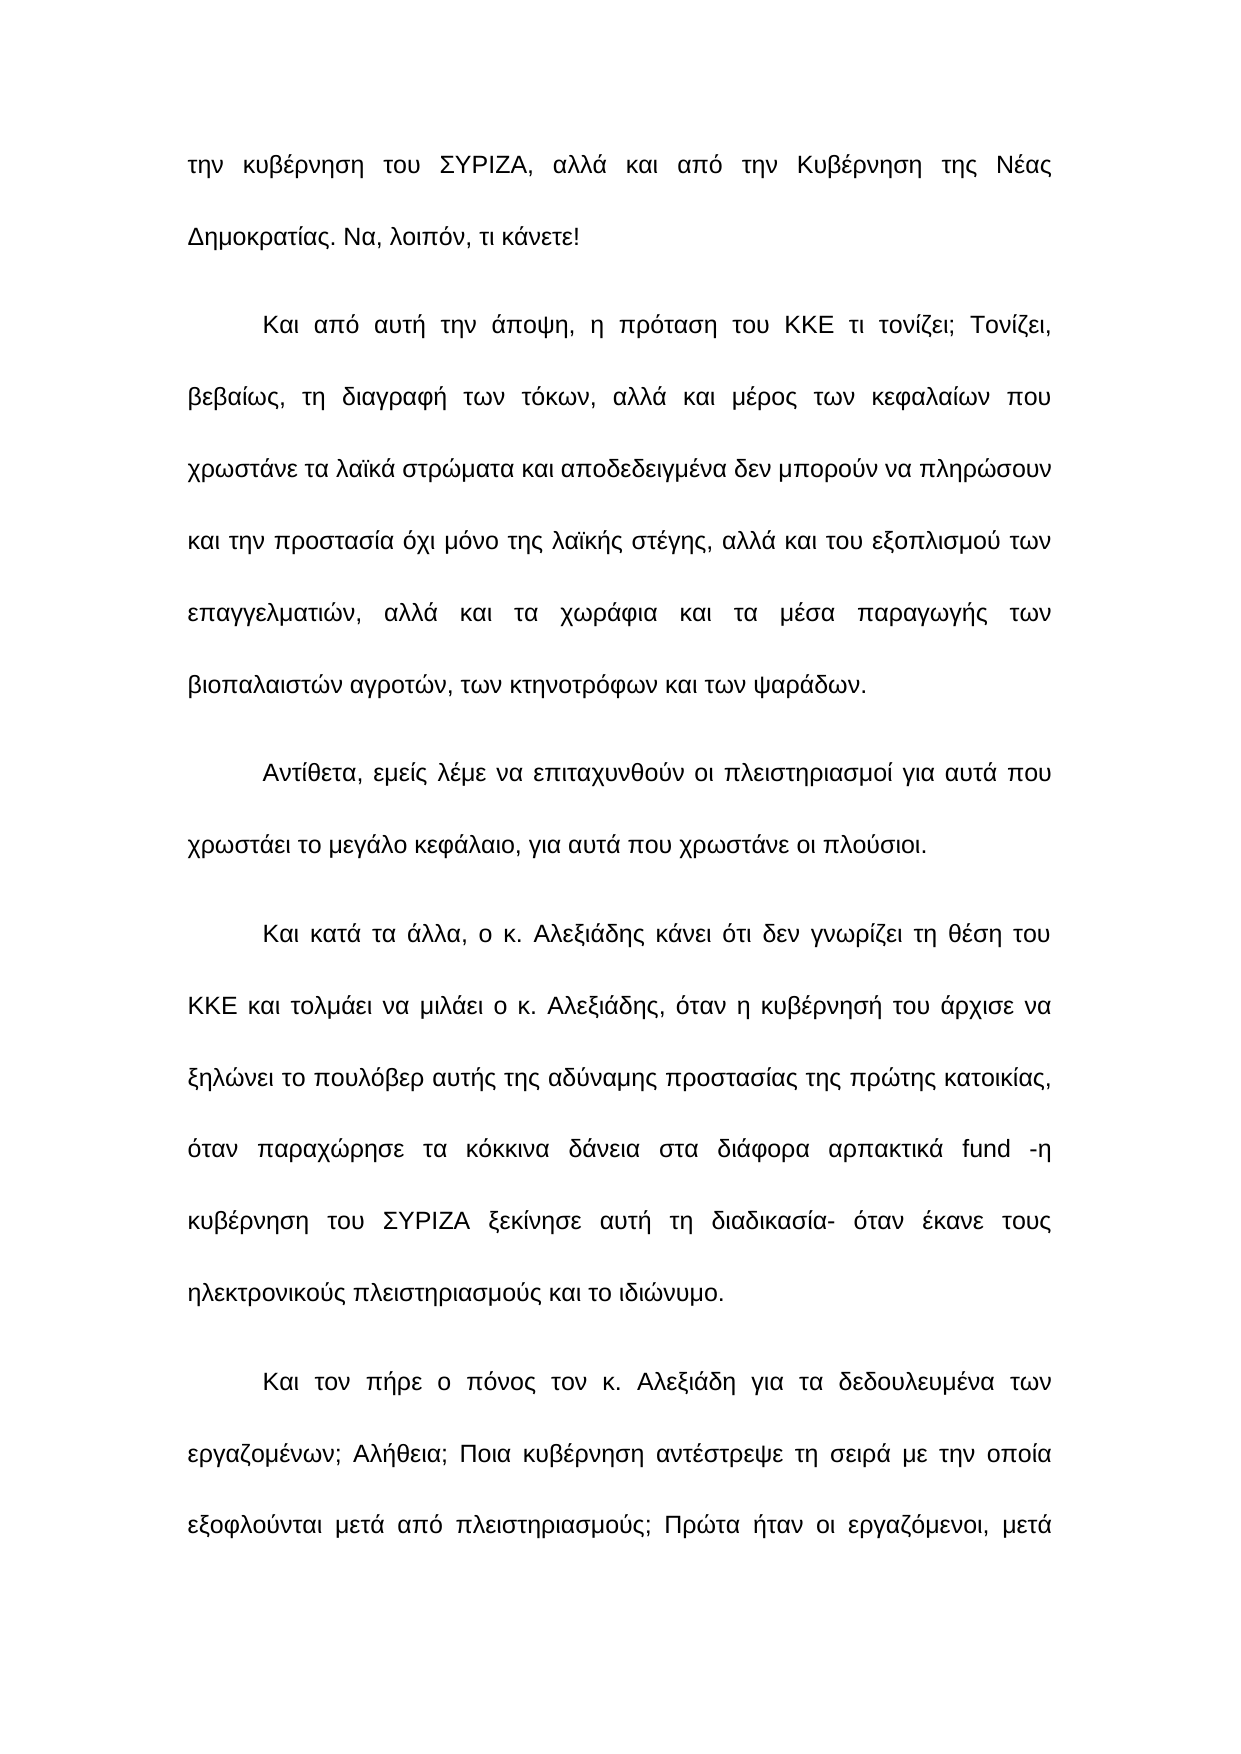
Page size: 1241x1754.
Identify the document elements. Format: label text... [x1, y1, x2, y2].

text Και κατά τα άλλα, ο κ. Αλεξιάδης κάνει ότι δεν γνωρίζει τη θέση του ΚΚΕ και τολμάει να μιλάει ο κ. Αλεξιάδης, όταν η κυβέρνησή του άρχισε να ξηλώνει το πουλόβερ αυτής της αδύναμης προστασίας της πρώτης κατοικίας, όταν παραχώρησε τα κόκκινα δάνεια στα διάφορα αρπακτικά fund -η κυβέρνηση του ΣΥΡΙΖΑ ξεκίνησε αυτή τη διαδικασία- όταν έκανε τους ηλεκτρονικούς πλειστηριασμούς και το ιδιώνυμο. [187, 919, 1053, 1307]
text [187, 1367, 1053, 1539]
text Αντίθετα, εμείς λέμε να επιταχυνθούν οι πλειστηριασμοί για αυτά που χρωστάει το μεγάλο κεφάλαιο, για αυτά που χρωστάνε οι πλούσιοι. [187, 758, 1053, 859]
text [187, 150, 1053, 251]
text Και από αυτή την άποψη, η πρόταση του ΚΚΕ τι τονίζει; Τονίζει, βεβαίως, τη διαγραφή των τόκων, αλλά και μέρος των κεφαλαίων που χρωστάνε τα λαϊκά στρώματα και αποδεδειγμένα δεν μπορούν να πληρώσουν και την προστασία όχι μόνο της λαϊκής στέγης, αλλά και του εξοπλισμού των επαγγελματιών, αλλά και τα χωράφια και τα μέσα παραγωγής των βιοπαλαιστών αγροτών, των κτηνοτρόφων και των ψαράδων. [187, 310, 1053, 698]
